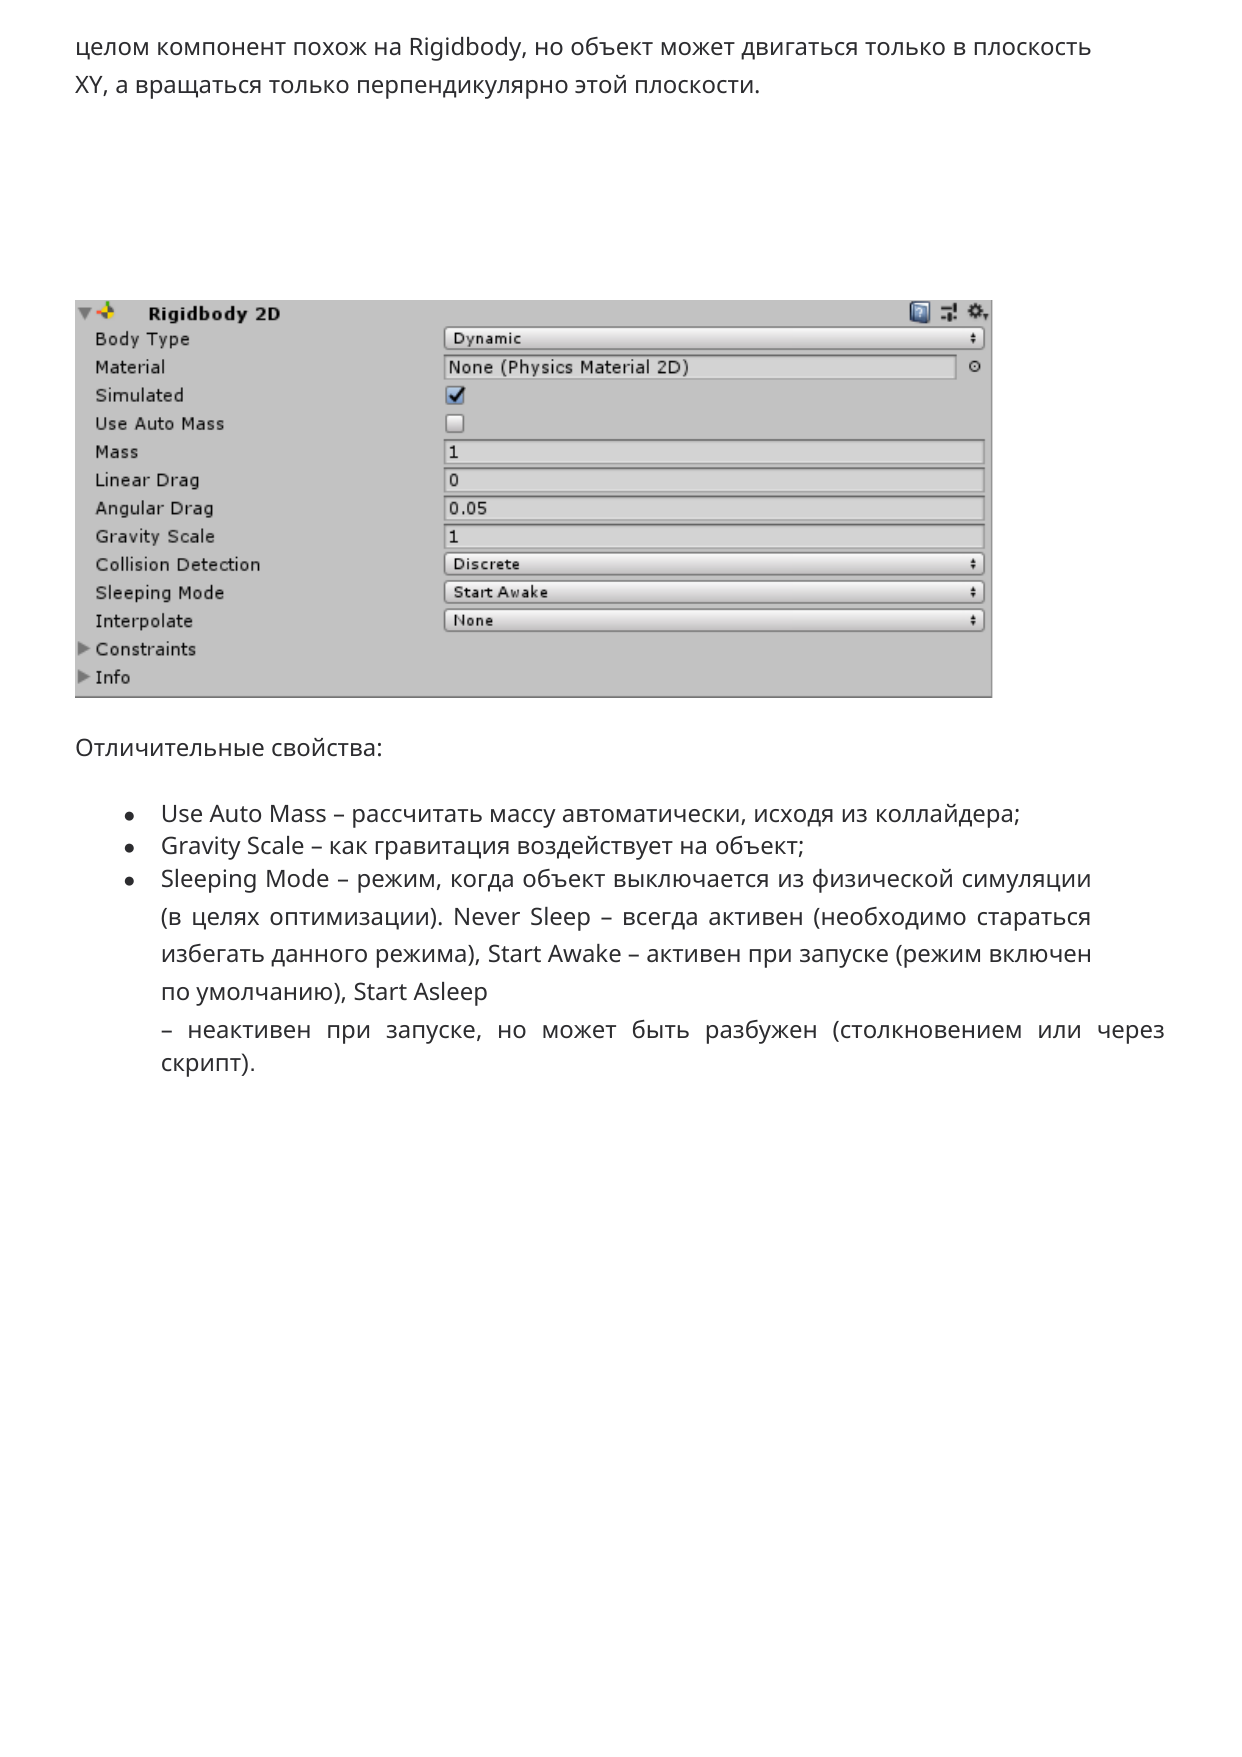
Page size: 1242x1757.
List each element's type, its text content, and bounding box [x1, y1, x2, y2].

text – неактивен при запуске, но может быть разбужен (столкновением или через скрипт). [161, 1013, 1167, 1078]
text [75, 29, 1093, 100]
picture [75, 300, 993, 698]
list Sleeping Mode – режим, когда объект выключается из физической симуляции (в целях оптимизации). Never Sleep – всегда активен (необходимо стараться избегать данного режима), Start Awake – активен при запуске (режим включен по умолчанию), Start Asleep [123, 862, 1093, 1008]
list Gravity Scale – как гравитация воздействует на объект; [123, 829, 1167, 862]
list Use Auto Mass – рассчитать массу автоматически, исходя из коллайдера; [123, 796, 1167, 829]
text Отличительные свойства: [75, 730, 1167, 763]
